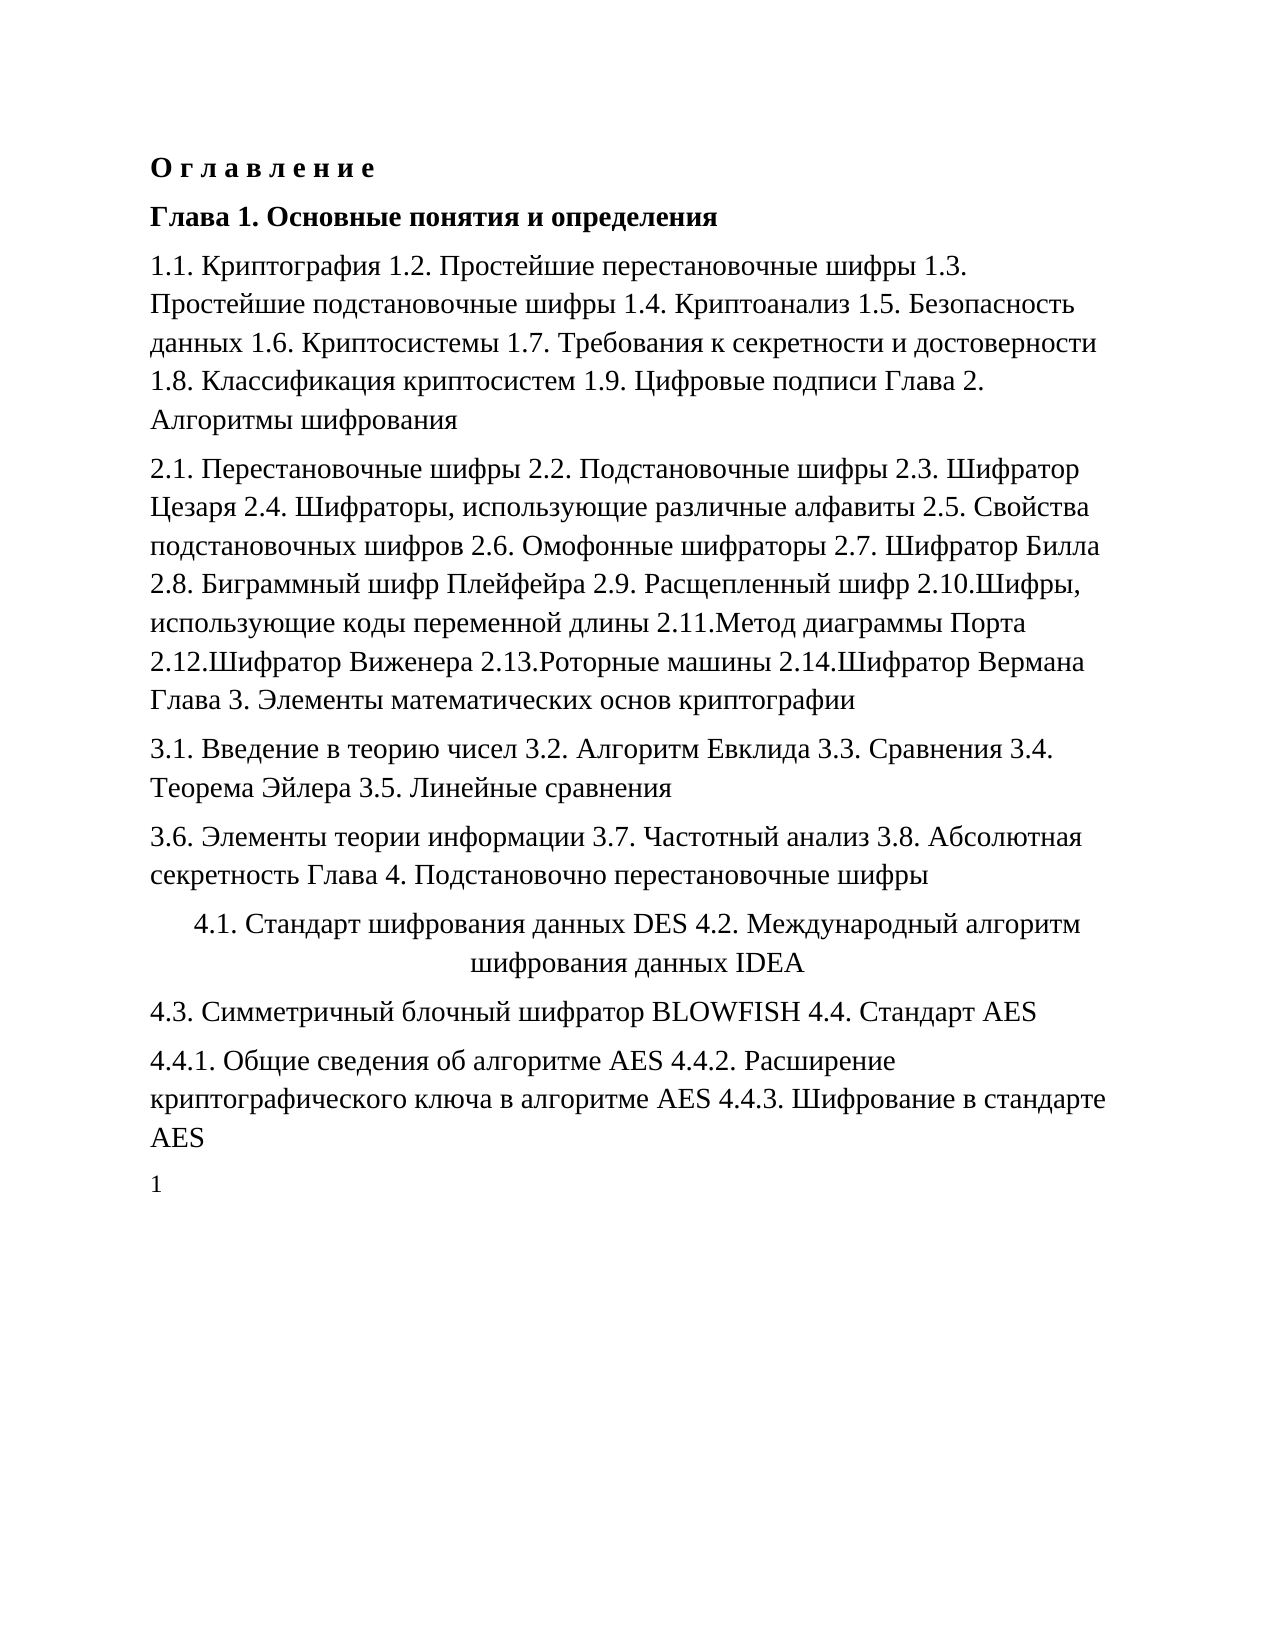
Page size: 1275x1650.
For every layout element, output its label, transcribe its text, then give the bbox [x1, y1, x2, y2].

text 3.6. Элементы теории информации 3.7. Частотный анализ 3.8. Абсолютная секретность Глава 4. Подстановочно перестановочные шифры [150, 819, 1125, 891]
text 4.4.1. Общие сведения об алгоритме AES 4.4.2. Расширение криптографического ключа в алгоритме AES 4.4.3. Шифрование в стандарте AES [150, 1043, 1125, 1153]
text 1 [150, 1169, 1125, 1197]
text 3.1. Введение в теорию чисел 3.2. Алгоритм Евклида 3.3. Сравнения 3.4. Теорема Эйлера 3.5. Линейные сравнения [150, 731, 1125, 803]
text 2.1. Перестановочные шифры 2.2. Подстановочные шифры 2.3. Шифратор Цезаря 2.4. Шифраторы, использующие различные алфавиты 2.5. Свойства подстановочных шифров 2.6. Омофонные шифраторы 2.7. Шифратор Билла 2.8. Биграммный шифр Плейфейра 2.9. Расщепленный шифр 2.10.Шифры, использующие коды переменной длины 2.11.Метод диаграммы Порта 2.12.Шифратор Виженера 2.13.Роторные машины 2.14.Шифратор Вермана Глава 3. Элементы математических основ криптографии [150, 451, 1125, 716]
text О г л а в л е н и е [150, 150, 1125, 183]
text Глава 1. Основные понятия и определения [150, 199, 1125, 232]
text 4.3. Симметричный блочный шифратор BLOWFISH 4.4. Стандарт AES [150, 994, 1125, 1027]
text 4.1. Стандарт шифрования данных DES 4.2. Международный алгоритм шифрования данных IDEA [150, 906, 1125, 978]
text 1.1. Криптография 1.2. Простейшие перестановочные шифры 1.3. Простейшие подстановочные шифры 1.4. Криптоанализ 1.5. Безопасность данных 1.6. Криптосистемы 1.7. Требования к секретности и достоверности 1.8. Классификация криптосистем 1.9. Цифровые подписи Глава 2. Алгоритмы шифрования [150, 248, 1125, 436]
